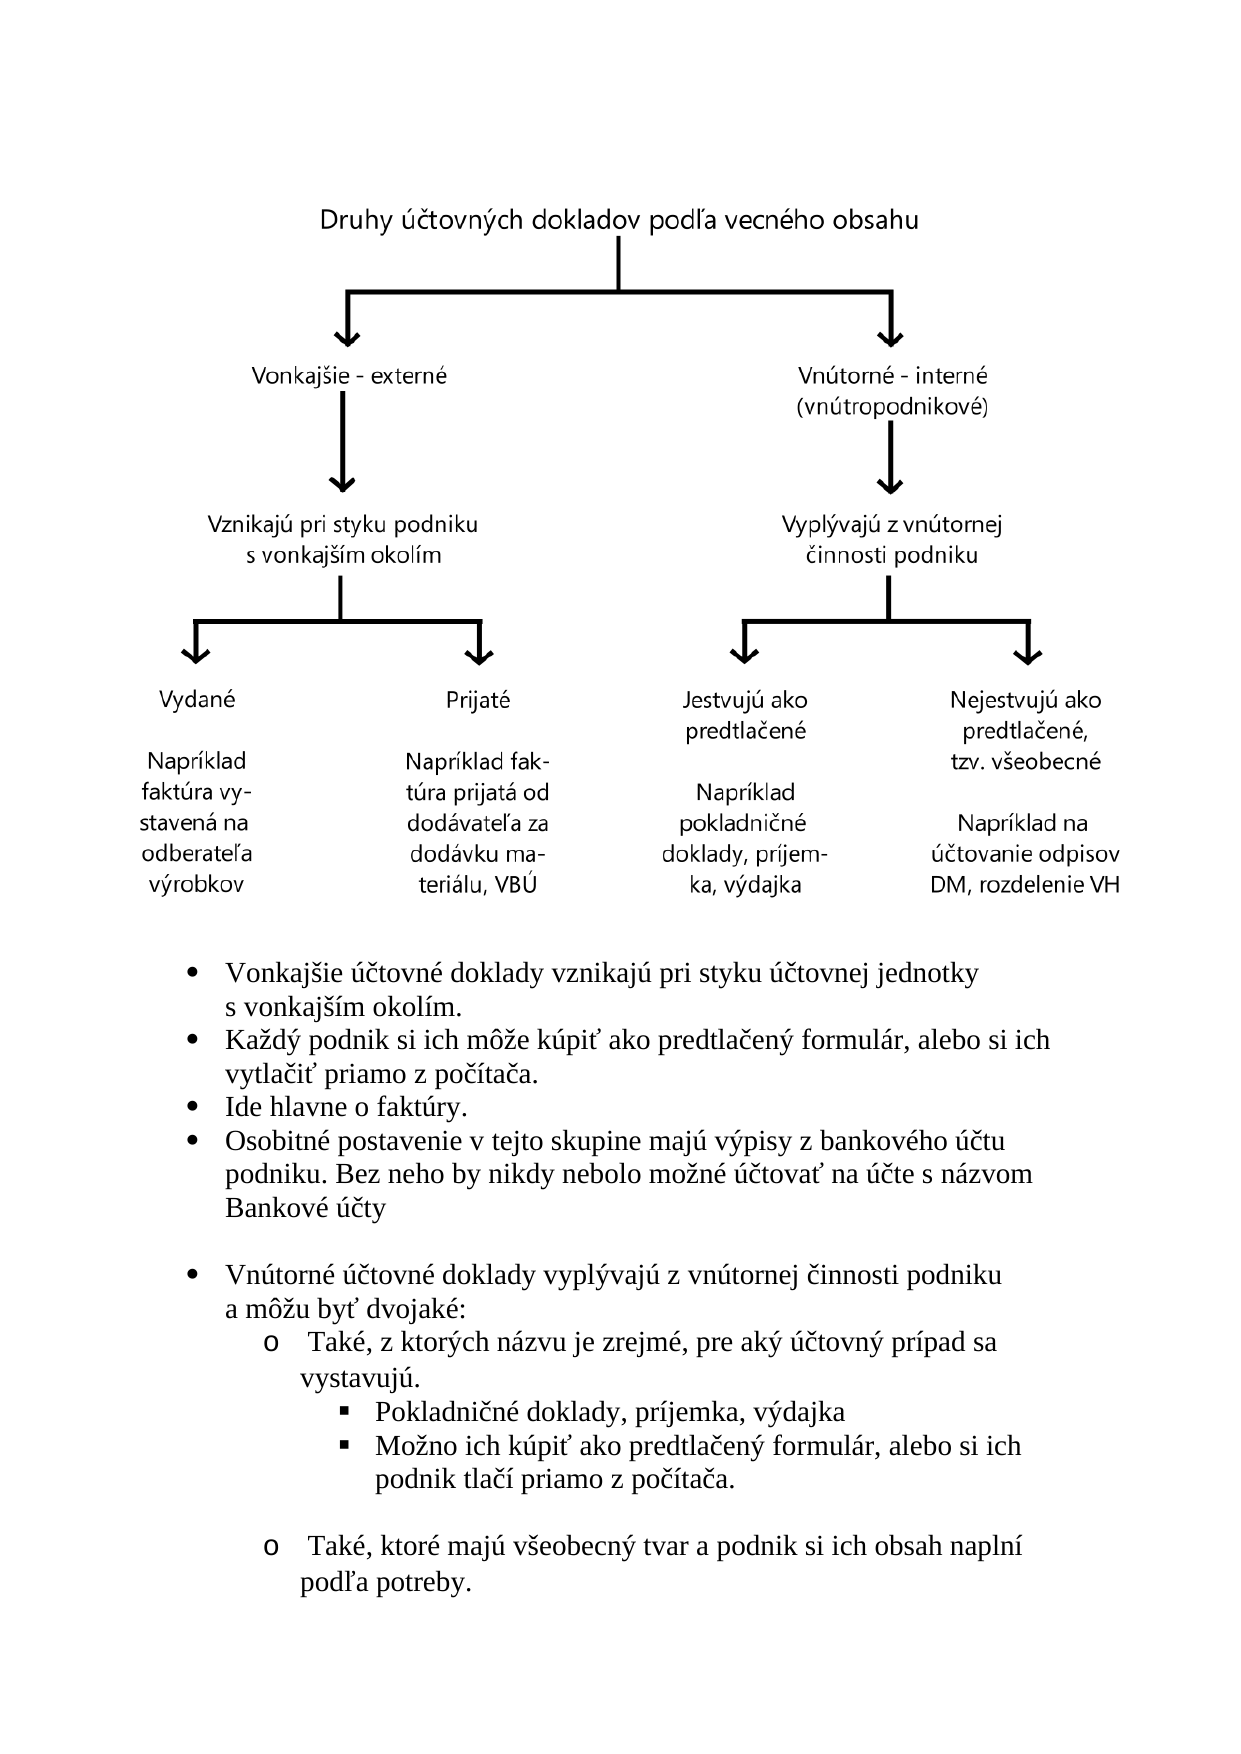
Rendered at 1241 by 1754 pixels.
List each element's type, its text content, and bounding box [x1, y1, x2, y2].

picture [45, 150, 1188, 937]
list Možno ich kúpiť ako predtlačený formulár, alebo si ich podnik tlačí priamo z počítača. [337, 1428, 1090, 1495]
list Vnútorné účtovné doklady vyplývajú z vnútornej činnosti podniku a môžu byť dvojaké: [187, 1257, 1090, 1324]
list Ide hlavne o faktúry. [187, 1089, 1090, 1123]
list Pokladničné doklady, príjemka, výdajka [337, 1394, 1090, 1428]
list Také, ktoré majú všeobecný tvar a podnik si ich obsah naplní podľa potreby. [262, 1528, 1090, 1598]
list Každý podnik si ich môže kúpiť ako predtlačený formulár, alebo si ich vytlačiť priamo z počítača. [187, 1022, 1090, 1089]
list Vonkajšie účtovné doklady vznikajú pri styku účtovnej jednotky s vonkajším okolím. [187, 937, 1090, 1022]
list Také, z ktorých názvu je zrejmé, pre aký účtovný prípad sa vystavujú. [262, 1324, 1090, 1394]
list Osobitné postavenie v tejto skupine majú výpisy z bankového účtu podniku. Bez neho by nikdy nebolo možné účtovať na účte s názvom Bankové účty [187, 1123, 1090, 1224]
